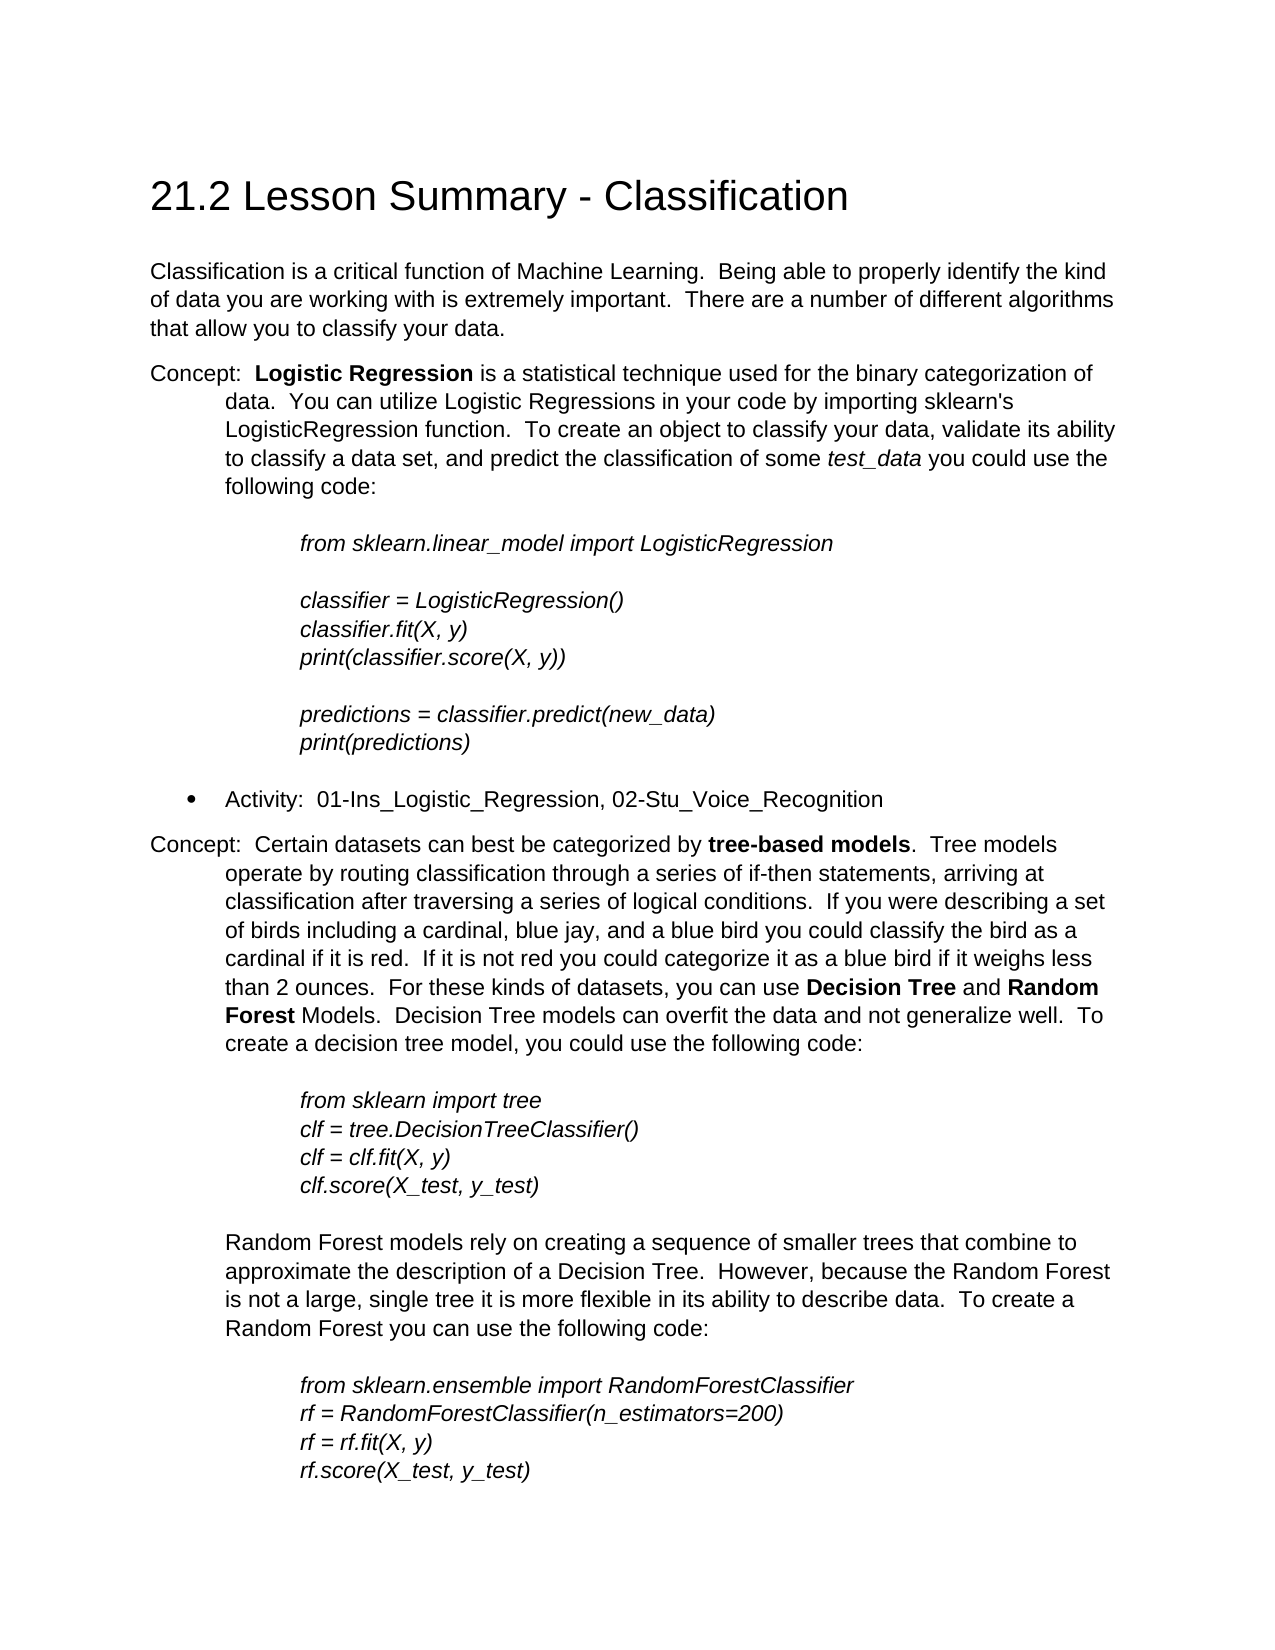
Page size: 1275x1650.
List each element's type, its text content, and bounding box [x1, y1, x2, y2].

text print(predictions) [300, 729, 1125, 756]
text rf = RandomForestClassifier(n_estimators=200) [300, 1400, 1125, 1426]
text clf.score(X_test, y_test) [300, 1172, 1125, 1199]
text Concept: Logistic Regression is a statistical technique used for the binary categorization of data. You can utilize Logistic Regressions in your code by importing sklearn's LogisticRegression function. To create an object to classify your data, validate its ability to classify a data set, and predict the classification of some test_data you could use the following code: [150, 359, 1125, 500]
text from sklearn.ensemble import RandomForestClassifier [300, 1372, 1125, 1398]
text from sklearn import tree [300, 1087, 1125, 1113]
text from sklearn.linear_model import LogisticRegression [300, 530, 1125, 557]
text clf = clf.fit(X, y) [300, 1144, 1125, 1170]
text predictions = classifier.predict(new_data) [300, 701, 1125, 727]
text rf = rf.fit(X, y) [300, 1428, 1125, 1455]
text print(classifier.score(X, y)) [300, 644, 1125, 670]
text Random Forest models rely on creating a sequence of smaller trees that combine to approximate the description of a Decision Tree. However, because the Random Forest is not a large, single tree it is more flexible in its ability to describe data. To create a Random Forest you can use the following code: [150, 1229, 1125, 1341]
list Activity: 01-Ins_Logistic_Regression, 02-Stu_Voice_Recognition [187, 786, 1125, 812]
text Classification is a critical function of Machine Learning. Being able to properly identify the kind of data you are working with is extremely important. There are a number of different algorithms that allow you to classify your data. [150, 258, 1125, 341]
text clf = tree.DecisionTreeClassifier() [300, 1116, 1125, 1142]
text 21.2 Lesson Summary - Classification [150, 171, 1125, 219]
text classifier.fit(X, y) [300, 616, 1125, 642]
text rf.score(X_test, y_test) [300, 1457, 1125, 1483]
text Concept: Certain datasets can best be categorized by tree-based models. Tree models operate by routing classification through a series of if-then statements, arriving at classification after traversing a series of logical conditions. If you were describing a set of birds including a cardinal, blue jay, and a blue bird you could classify the bird as a cardinal if it is red. If it is not red you could categorize it as a blue bird if it weighs less than 2 ounces. For these kinds of datasets, you can use Decision Tree and Random Forest Models. Decision Tree models can overfit the data and not generalize well. To create a decision tree model, you could use the following code: [150, 831, 1125, 1057]
text classifier = LogisticRegression() [300, 587, 1125, 613]
